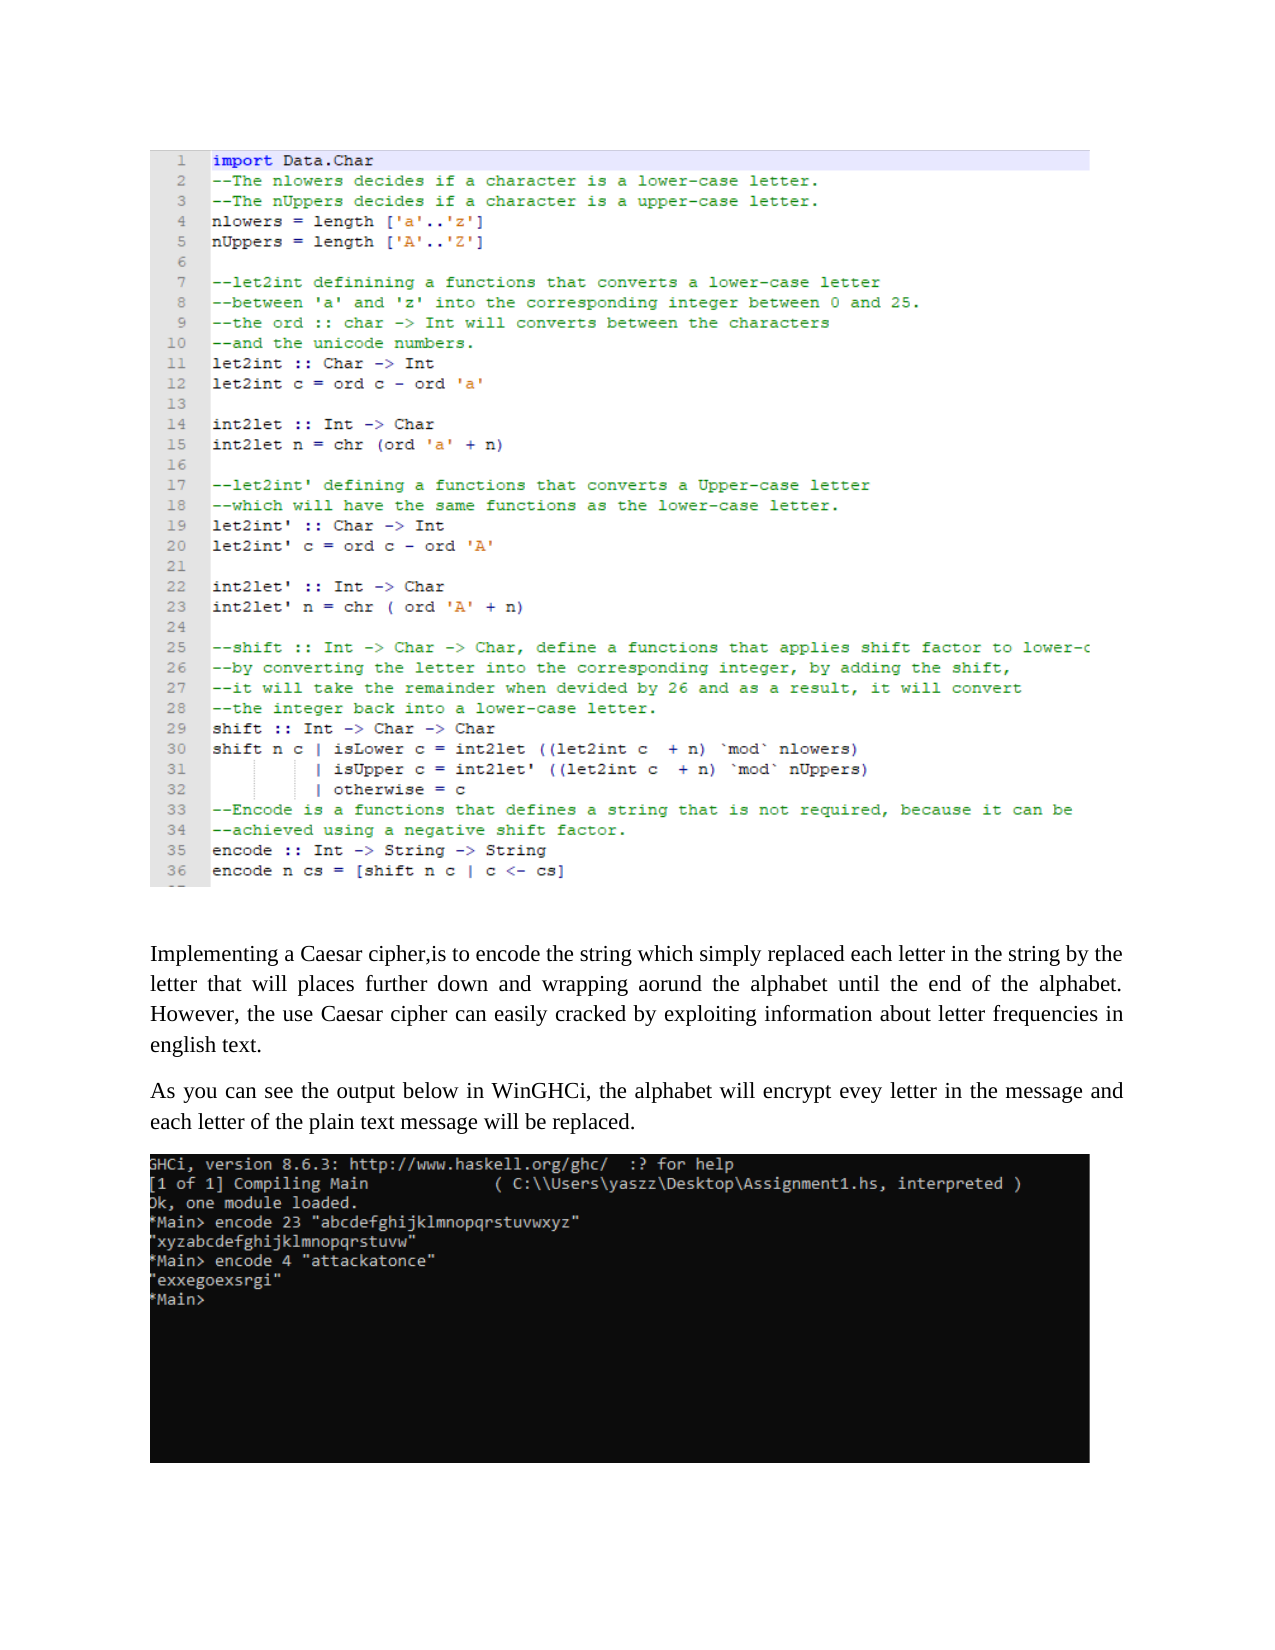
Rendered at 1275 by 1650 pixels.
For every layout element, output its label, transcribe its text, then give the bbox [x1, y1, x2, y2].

picture [150, 1154, 1090, 1463]
text As you can see the output below in WinGHCi, the alphabet will encrypt evey letter in the message and each letter of the plain text message will be replaced. [150, 1078, 1125, 1134]
picture [150, 150, 1090, 887]
text Implementing a Caesar cipher,is to encode the string which simply replaced each letter in the string by the letter that will places further down and wrapping aorund the alphabet until the end of the alphabet. However, the use Caesar cipher can easily cracked by exploiting information about letter frequencies in english text. [150, 940, 1125, 1057]
